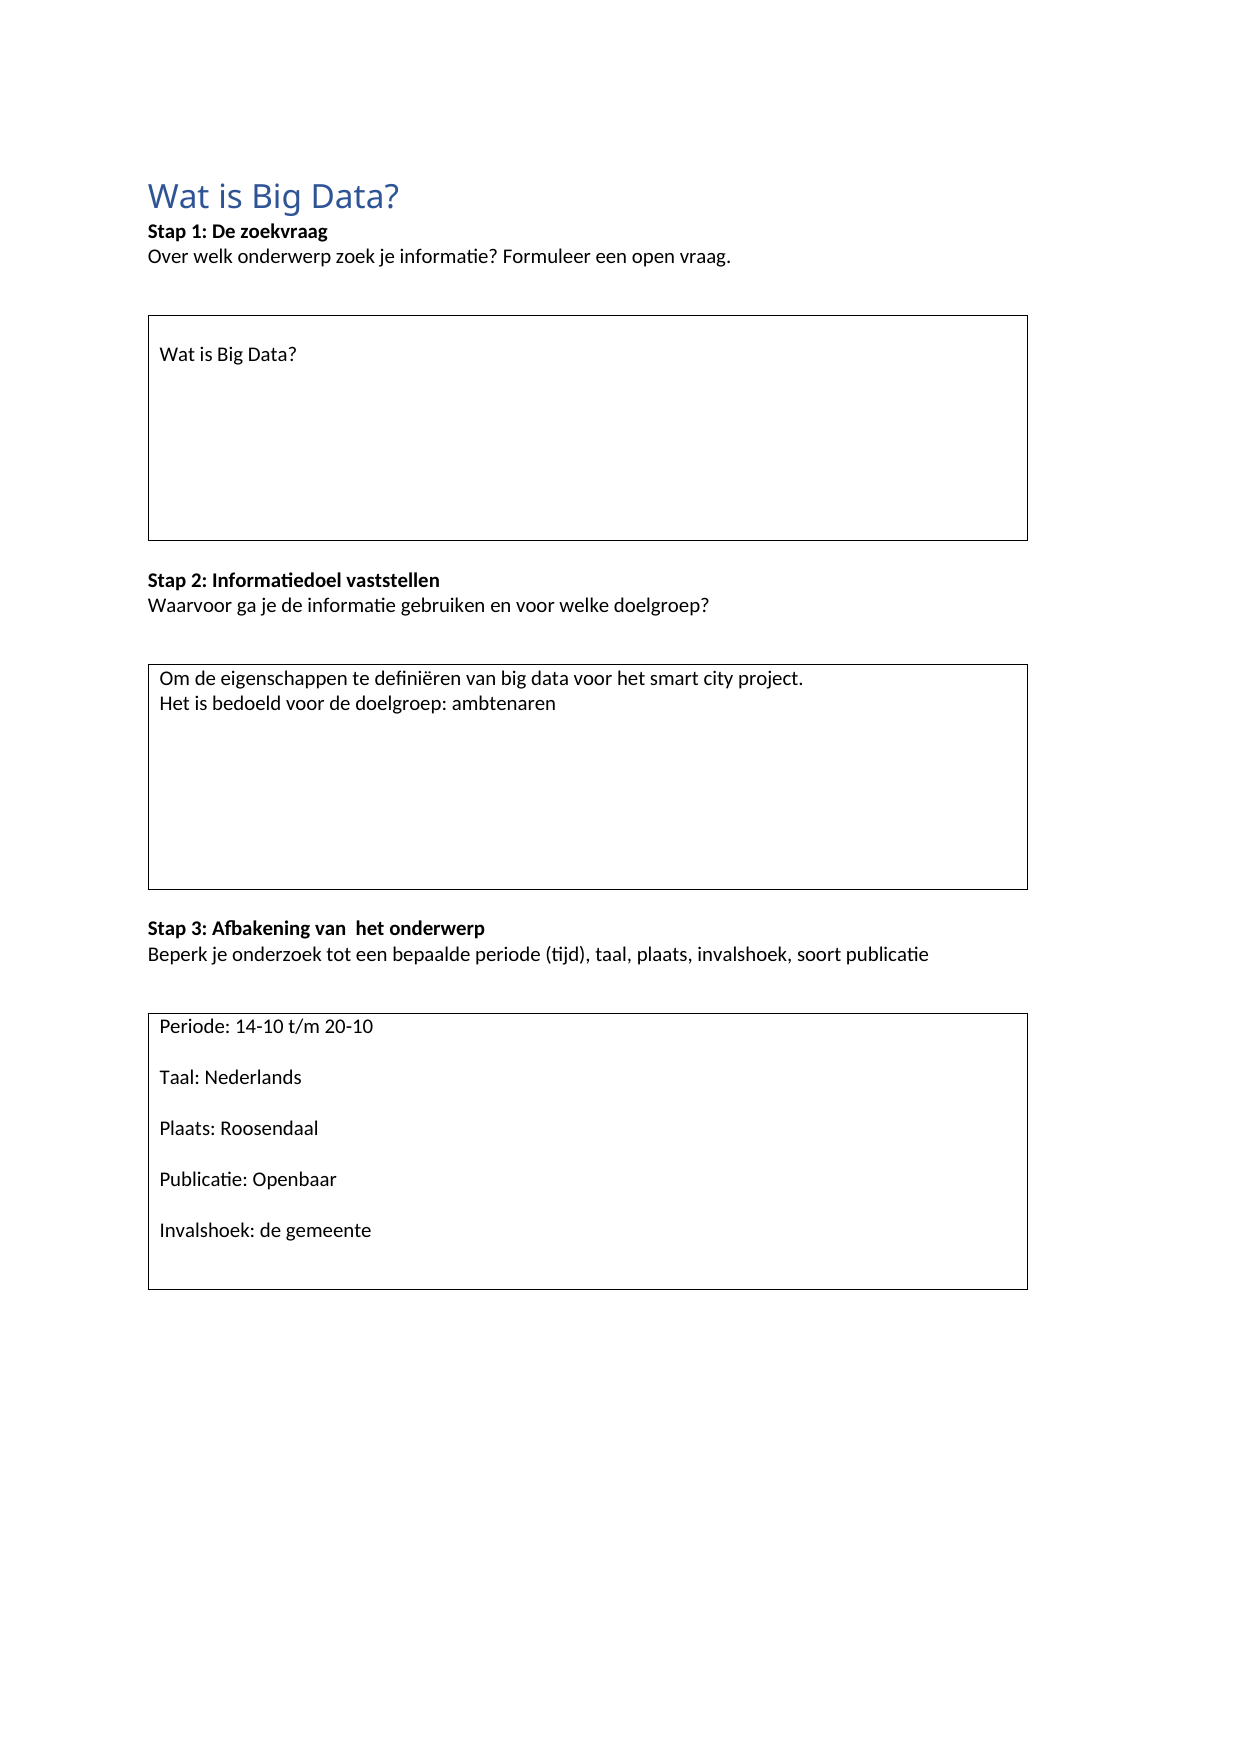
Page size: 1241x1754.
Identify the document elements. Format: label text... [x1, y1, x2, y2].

subtitle Wat is Big Data? [148, 173, 1093, 218]
table_header Wat is Big Data? [149, 316, 1027, 540]
table_header Periode: 14-10 t/m 20-10 Taal: Nederlands Plaats: Roosendaal Publicatie: Openbaar Invalshoek: de gemeente [149, 1014, 1027, 1289]
text Over welk onderwerp zoek je informatie? Formuleer een open vraag. [148, 243, 1093, 269]
text Stap 1: De zoekvraag [148, 218, 1093, 243]
table_header Om de eigenschappen te definiëren van big data voor het smart city project. Het is bedoeld voor de doelgroep: ambtenaren [149, 665, 1027, 889]
text Beperk je onderzoek tot een bepaalde periode (tijd), taal, plaats, invalshoek, soort publicatie [148, 941, 1093, 966]
text Stap 2: Informatiedoel vaststellen [148, 567, 1093, 592]
text Stap 3: Afbakening van het onderwerp [148, 916, 1093, 941]
text Waarvoor ga je de informatie gebruiken en voor welke doelgroep? [148, 592, 1093, 618]
